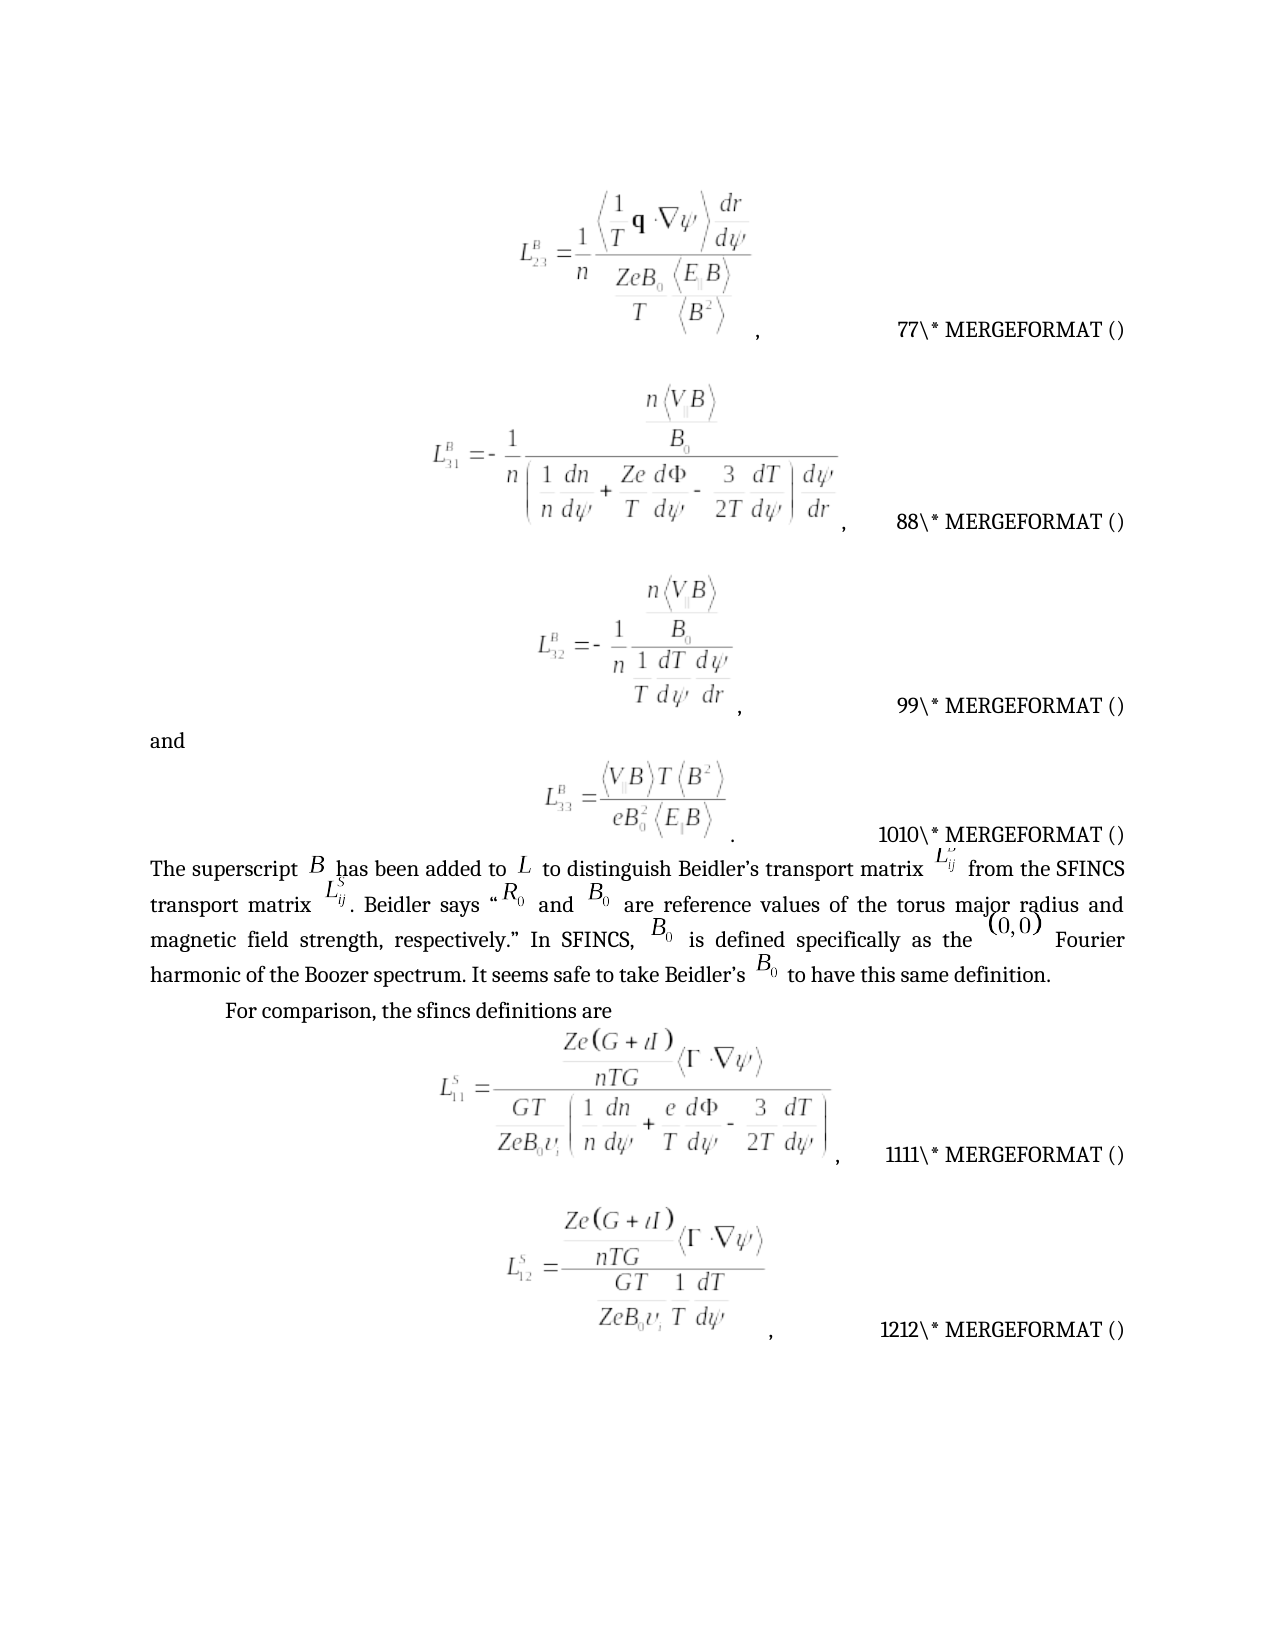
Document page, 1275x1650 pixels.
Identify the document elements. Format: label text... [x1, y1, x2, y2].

text , [150, 185, 1125, 344]
text , [150, 1204, 1125, 1343]
text , [150, 379, 1125, 535]
text , [150, 1025, 1125, 1169]
text The superscript has been added to to distinguish Beidler’s transport matrix from the SFINCS transport matrix . Beidler says “ and are reference values of the torus major radius and magnetic field strength, respectively.” In SFINCS, is defined specifically as the Fourier harmonic of the Boozer spectrum. It seems safe to take Beidler’s to have this same definition. [150, 848, 1125, 990]
text , [150, 570, 1125, 720]
text . [150, 755, 1125, 848]
text For comparison, the sfincs definitions are [150, 990, 1125, 1025]
text and [150, 720, 1125, 755]
